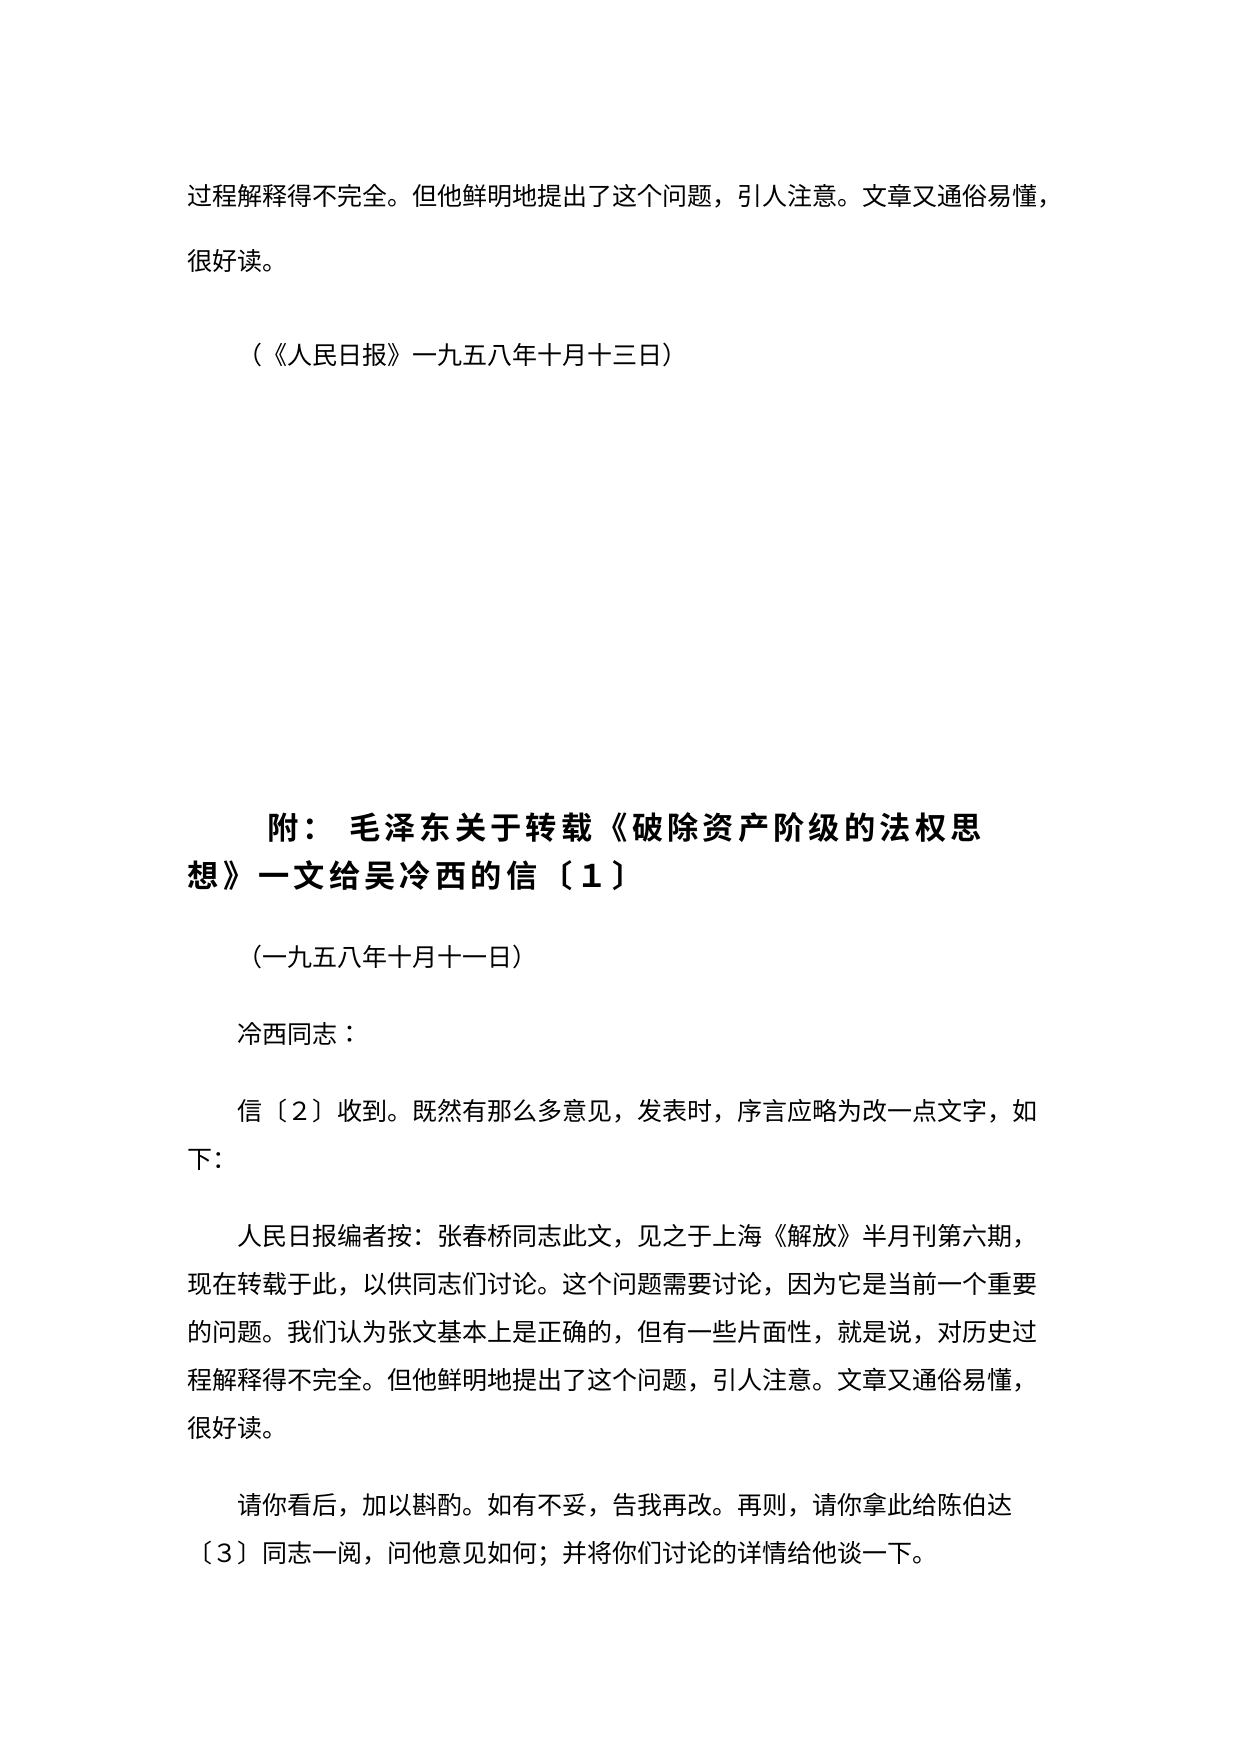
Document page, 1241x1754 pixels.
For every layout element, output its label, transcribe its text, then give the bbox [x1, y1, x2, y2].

text （《人民日报》一九五八年十月十三日） [187, 321, 1053, 386]
text 附： 毛泽东关于转载《破除资产阶级的法权思想》一文给吴冷西的信〔１〕 [187, 801, 1053, 897]
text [187, 162, 1053, 292]
text 请你看后，加以斟酌。如有不妥，告我再改。再则，请你拿此给陈伯达〔３〕同志一阅，问他意见如何；并将你们讨论的详情给他谈一下。 [187, 1474, 1053, 1569]
text 人民日报编者按：张春桥同志此文，见之于上海《解放》半月刊第六期，现在转载于此，以供同志们讨论。这个问题需要讨论，因为它是当前一个重要的问题。我们认为张文基本上是正确的，但有一些片面性，就是说，对历史过程解释得不完全。但他鲜明地提出了这个问题，引人注意。文章又通俗易懂，很好读。 [187, 1205, 1053, 1444]
text （一九五八年十月十一日） [187, 926, 1053, 974]
text 信〔２〕收到。既然有那么多意见，发表时，序言应略为改一点文字，如下： [187, 1080, 1053, 1176]
text 冷西同志： [187, 1003, 1053, 1051]
